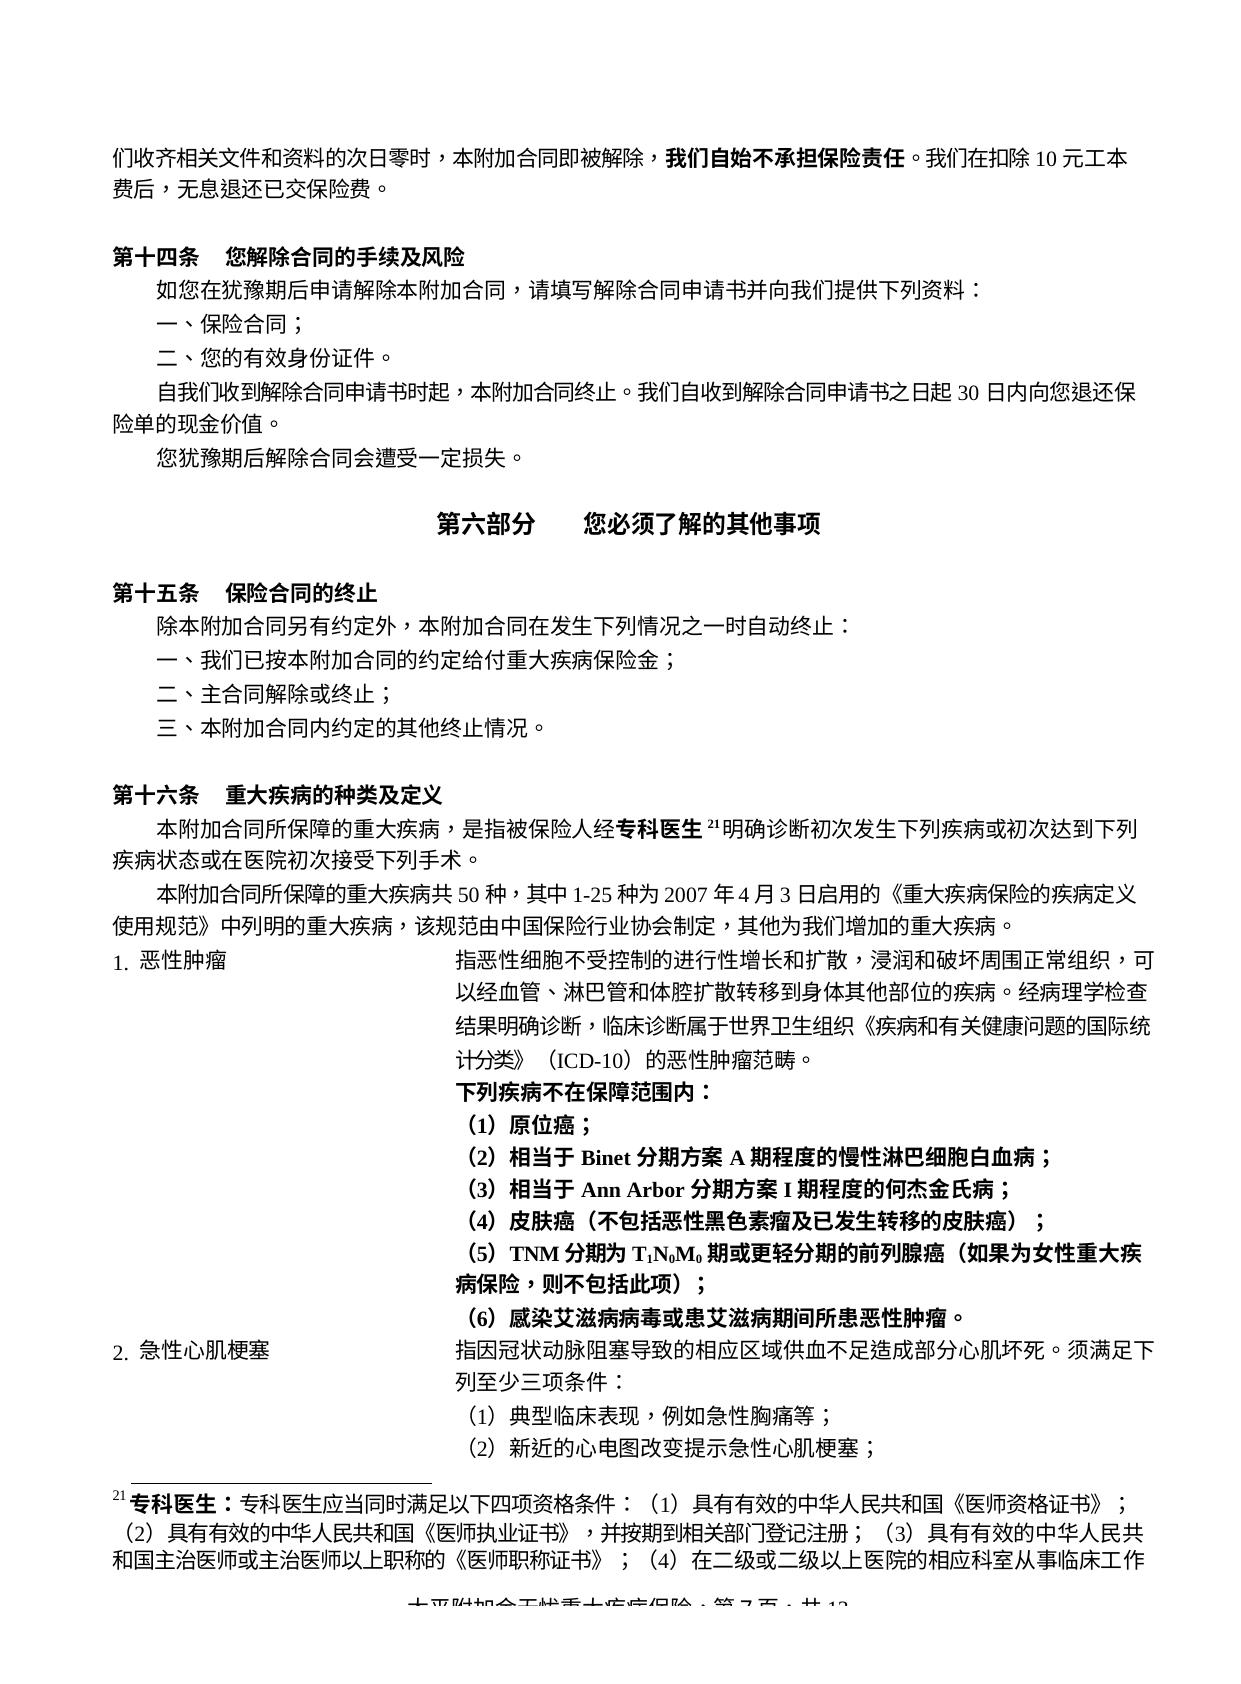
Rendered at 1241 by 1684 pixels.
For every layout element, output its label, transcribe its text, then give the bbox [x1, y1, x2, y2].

table_cell 2. [91, 1337, 134, 1482]
subtitle 第十四条 您解除合同的手续及风险 [112, 242, 1184, 272]
text 二、您的有效身份证件。 [156, 343, 1184, 373]
text 本附加合同所保障的重大疾病，是指被保险人经专科医生21明确诊断初次发生下列疾病或初次达到下列疾病状态或在医院初次接受下列手术。 [112, 814, 1144, 875]
table_cell 指因冠状动脉阻塞导致的相应区域供血不足造成部分心肌坏死。须满足下 列至少三项条件： （1）典型临床表现，例如急性胸痛等； （2）新近的心电图改变提示急性心肌梗塞； [363, 1337, 1172, 1482]
subtitle 第六部分 您必须了解的其他事项 [79, 507, 1177, 541]
text 如您在犹豫期后申请解除本附加合同，请填写解除合同申请书并向我们提供下列资料： 一、保险合同； [156, 275, 988, 339]
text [112, 1519, 1145, 1574]
subtitle 第十五条 保险合同的终止 [112, 578, 1184, 607]
text 三、本附加合同内约定的其他终止情况。 [156, 713, 1184, 743]
text 们收齐相关文件和资料的次日零时，本附加合同即被解除，我们自始不承担保险责任。我们在扣除 10 元工本费后，无息退还已交保险费。 [112, 142, 1145, 204]
text 本附加合同所保障的重大疾病共 50 种，其中 1-25 种为 2007 年 4 月 3 日启用的《重大疾病保险的疾病定义使用规范》中列明的重大疾病，该规范由中国保险行业协会制定，其他为我们增加的重大疾病。 [112, 879, 1145, 941]
table_cell 急性心肌梗塞 [134, 1337, 363, 1482]
table_header 恶性肿瘤 [134, 951, 363, 1337]
text 您犹豫期后解除合同会遭受一定损失。 [156, 442, 1184, 472]
text 除本附加合同另有约定外，本附加合同在发生下列情况之一时自动终止： 一、我们已按本附加合同的约定给付重大疾病保险金； [156, 611, 857, 675]
text 二、主合同解除或终止； [156, 679, 1184, 709]
text 自我们收到解除合同申请书时起，本附加合同终止。我们自收到解除合同申请书之日起 30 日内向您退还保险单的现金价值。 [112, 377, 1145, 438]
table_header 1. [91, 951, 134, 1337]
table_header 指恶性细胞不受控制的进行性增长和扩散，浸润和破坏周围正常组织，可 以经血管、淋巴管和体腔扩散转移到身体其他部位的疾病。经病理学检查结果明确诊断，临床诊断属于世界卫生组织《疾病和有关健康问题的国际统计分类》（ICD-10）的恶性肿瘤范畴。 下列疾病不在保障范围内： （1）原位癌； （2）相当于 Binet 分期方案 A 期程度的慢性淋巴细胞白血病； （3）相当于 Ann Arbor 分期方案 I 期程度的何杰金氏病； （4）皮肤癌（不包括恶性黑色素瘤及已发生转移的皮肤癌）； （5）TNM 分期为 T1N0M0 期或更轻分期的前列腺癌（如果为女性重大疾病保险，则不包括此项）； （6）感染艾滋病病毒或患艾滋病期间所患恶性肿瘤。 [363, 951, 1172, 1337]
subtitle 第十六条 重大疾病的种类及定义 [112, 780, 1184, 810]
text 21专科医生：专科医生应当同时满足以下四项资格条件：（1）具有有效的中华人民共和国《医师资格证书》； [112, 1489, 1184, 1518]
